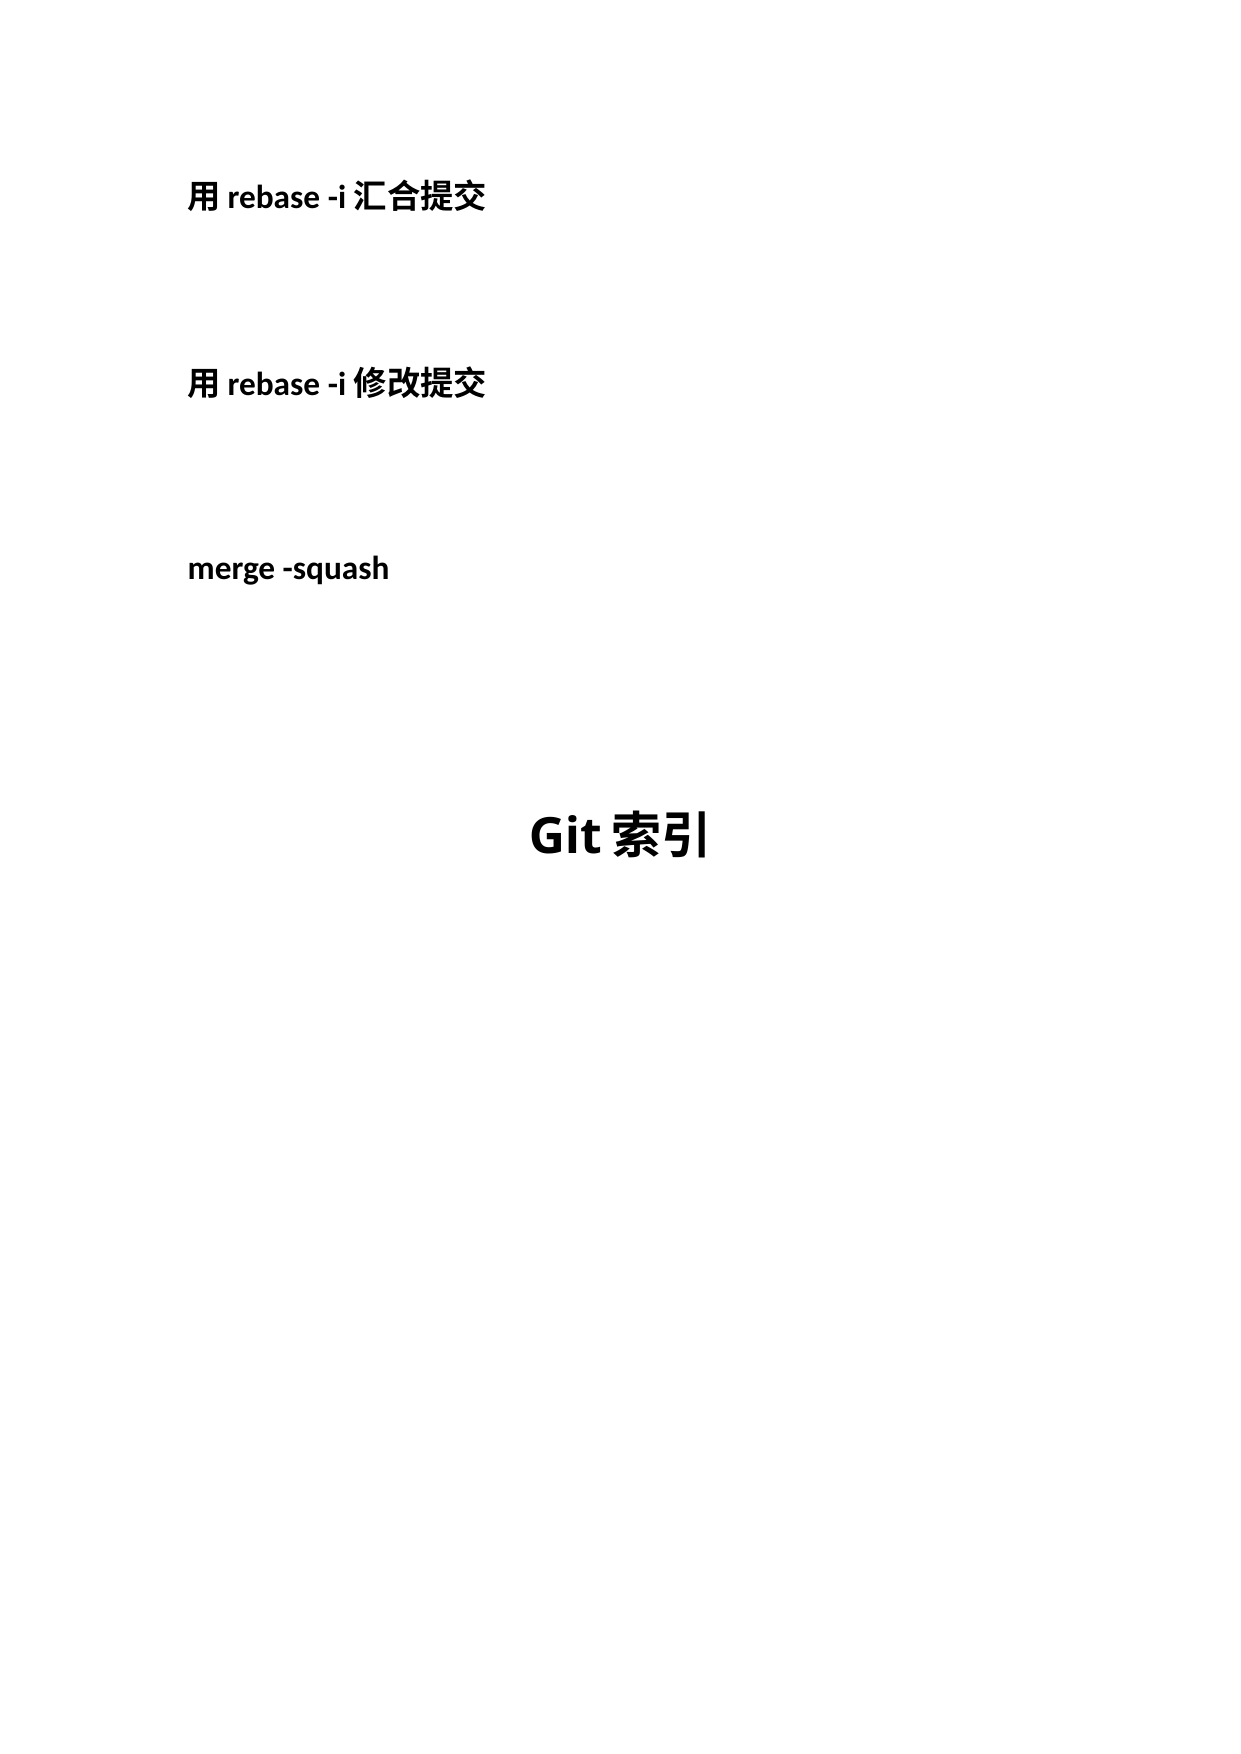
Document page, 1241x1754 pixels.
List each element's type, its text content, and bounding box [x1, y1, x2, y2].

subtitle Git索引 [187, 783, 1053, 880]
subtitle merge -squash [187, 535, 1053, 600]
subtitle 用rebase -i 修改提交 [187, 348, 1053, 413]
subtitle 用rebase -i 汇合提交 [187, 162, 1053, 227]
